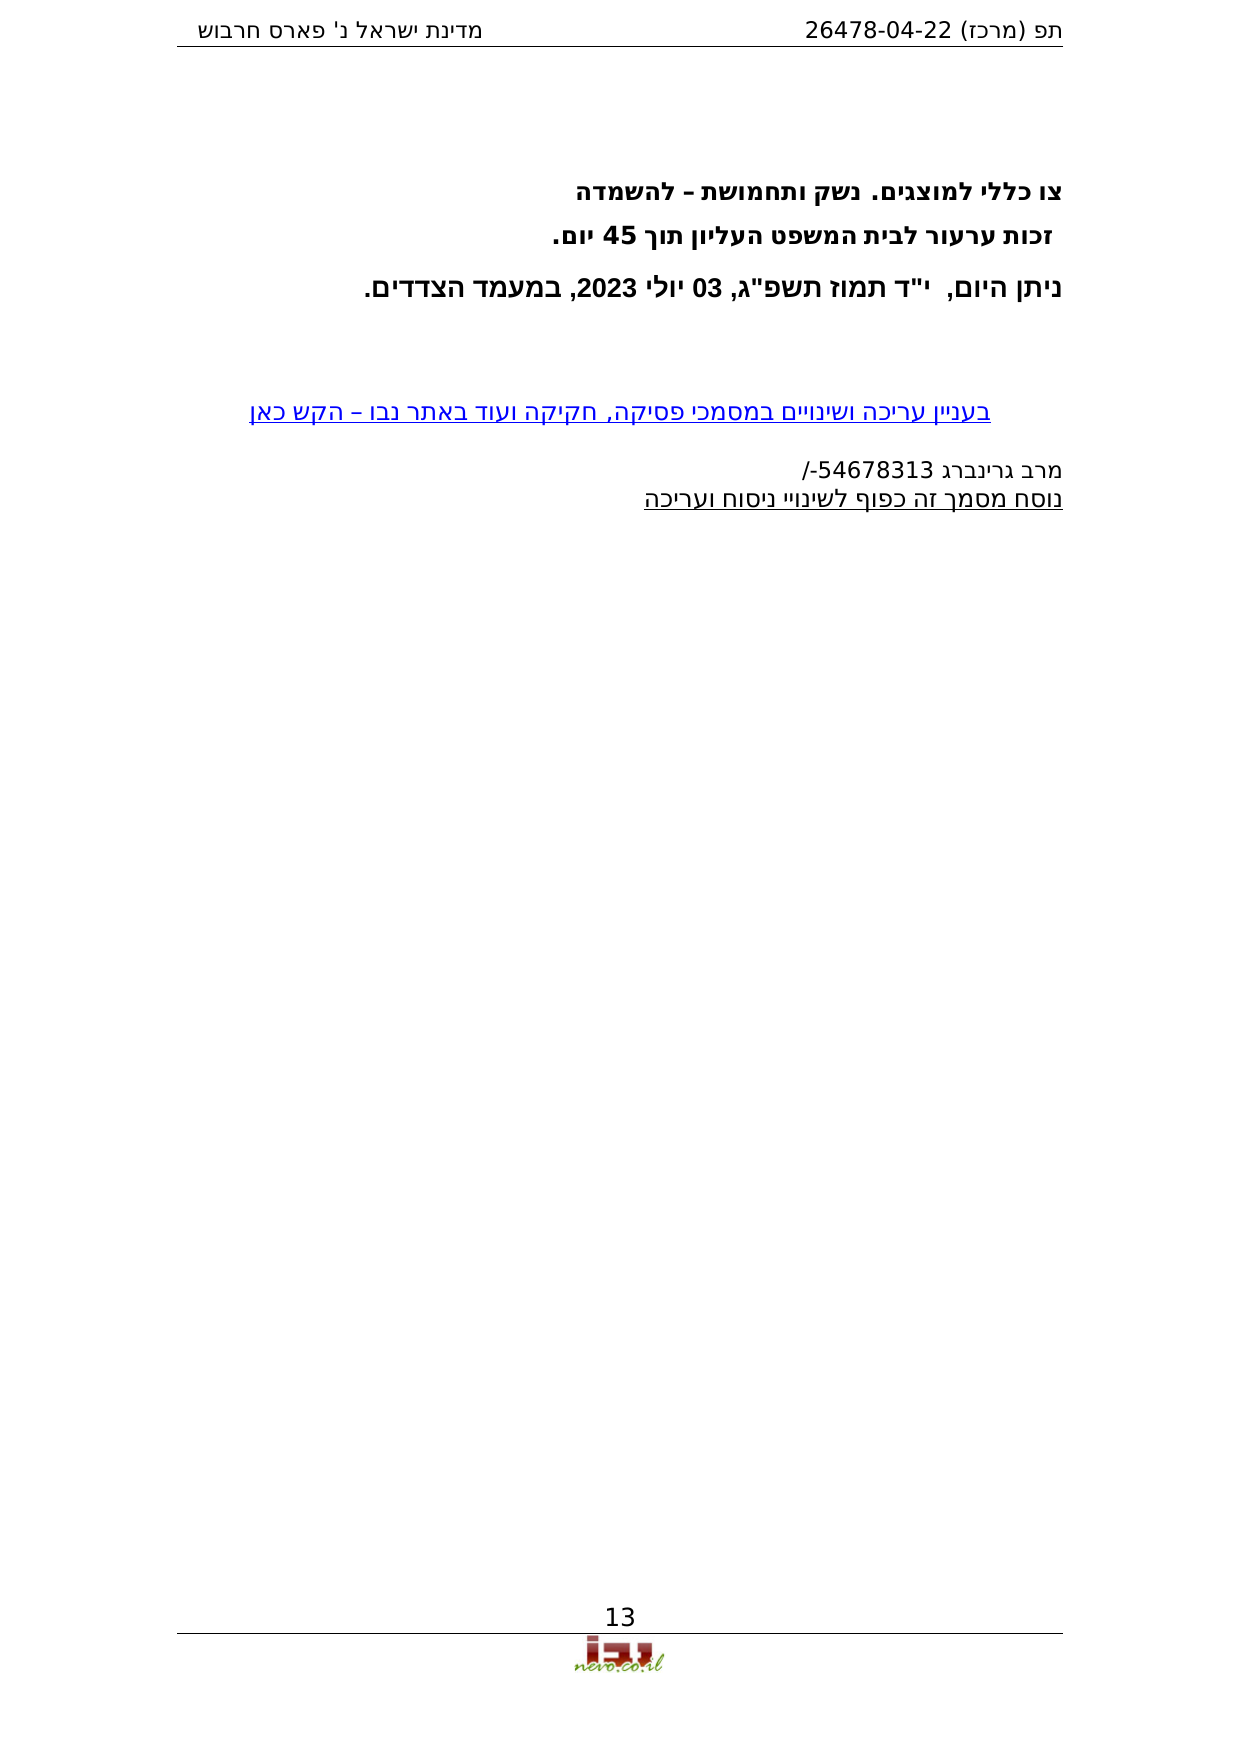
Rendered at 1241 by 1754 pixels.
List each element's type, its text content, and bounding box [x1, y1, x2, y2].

text בעניין עריכה ושינויים במסמכי פסיקה, חקיקה ועוד באתר נבו – הקש כאן [177, 397, 1063, 426]
picture [574, 1635, 666, 1673]
text ניתן היום, י"ד תמוז תשפ"ג, 03 יולי 2023, במעמד הצדדים. [177, 272, 1063, 350]
text 5129371זכות ערעור לבית המשפט העליון תוך 45 יום. [177, 221, 1063, 250]
text נוסח מסמך זה כפוף לשינויי ניסוח ועריכה [177, 484, 1063, 513]
text מרב גרינברג 54678313-/ [177, 457, 1063, 484]
text צו כללי למוצגים. נשק ותחמושת – להשמדה [177, 177, 1063, 206]
